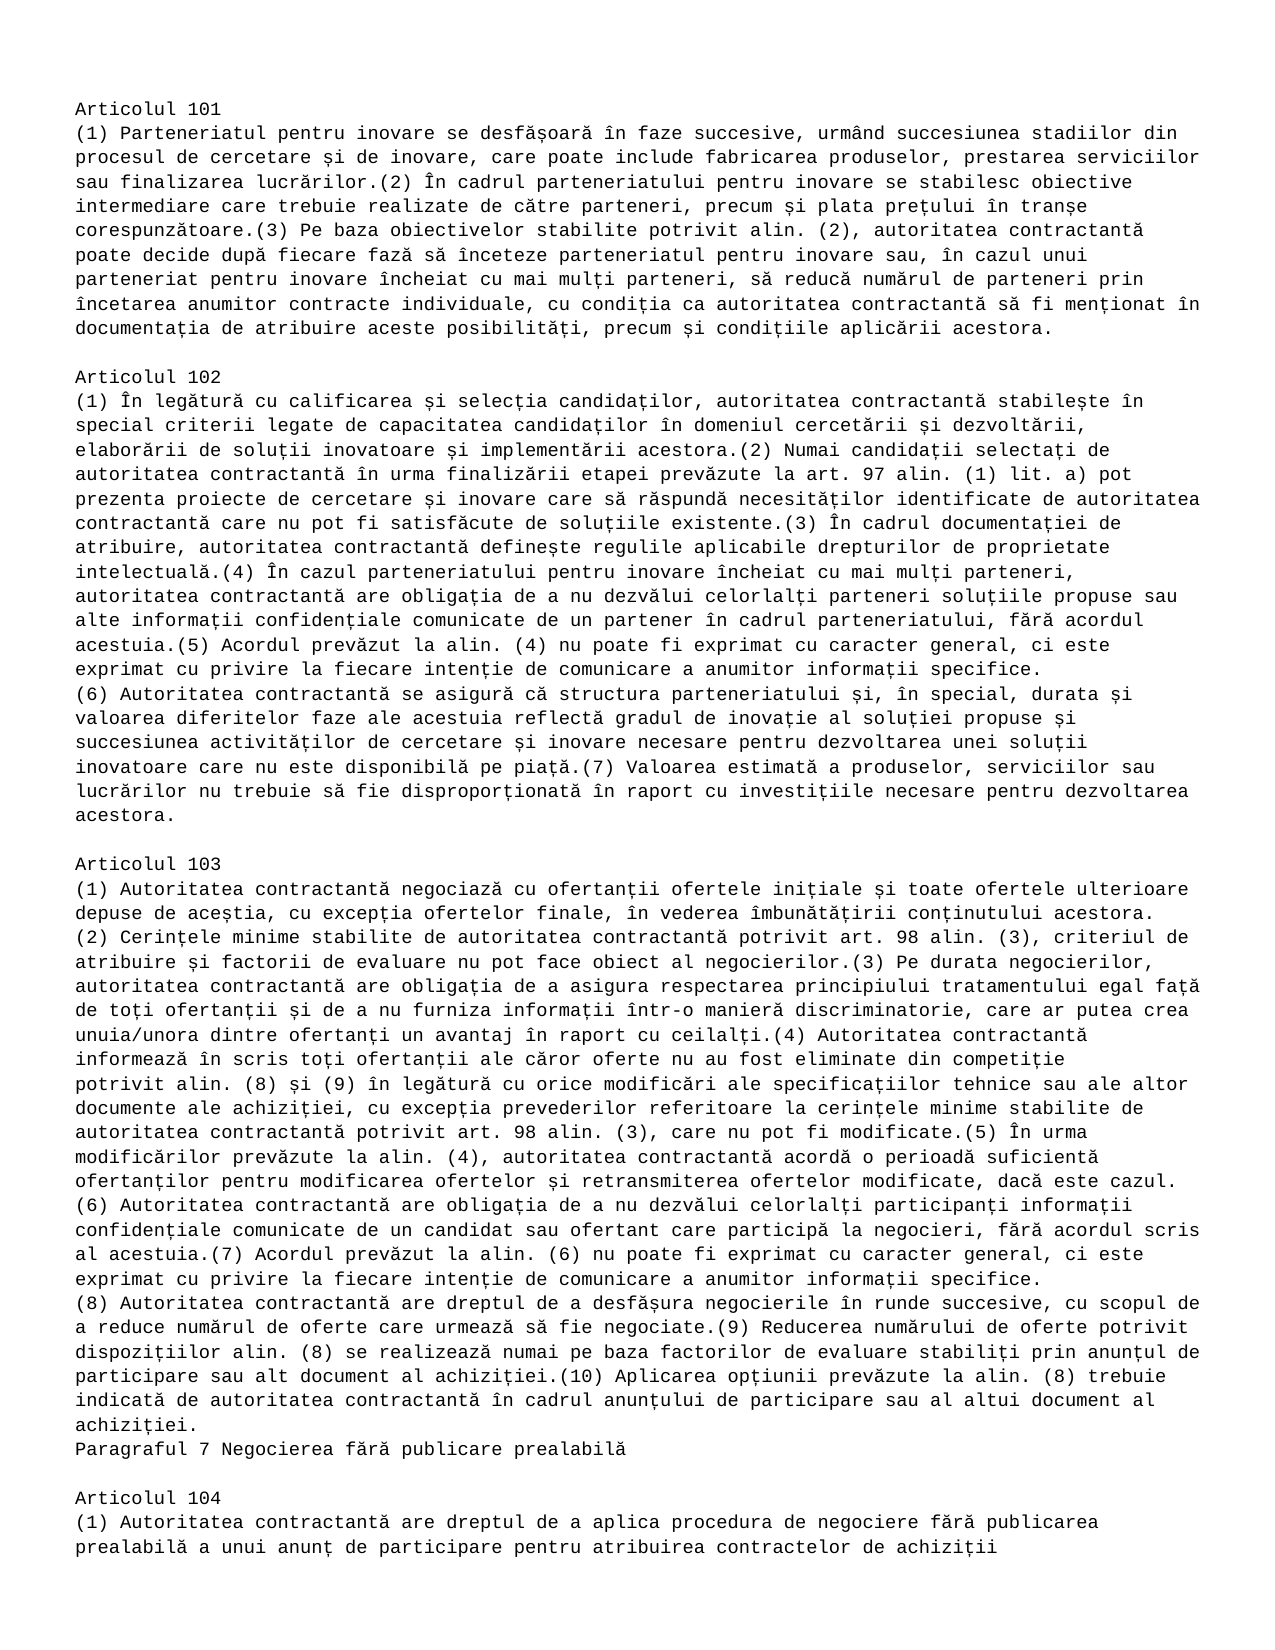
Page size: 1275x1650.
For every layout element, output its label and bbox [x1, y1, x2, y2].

text [75, 75, 1200, 1559]
